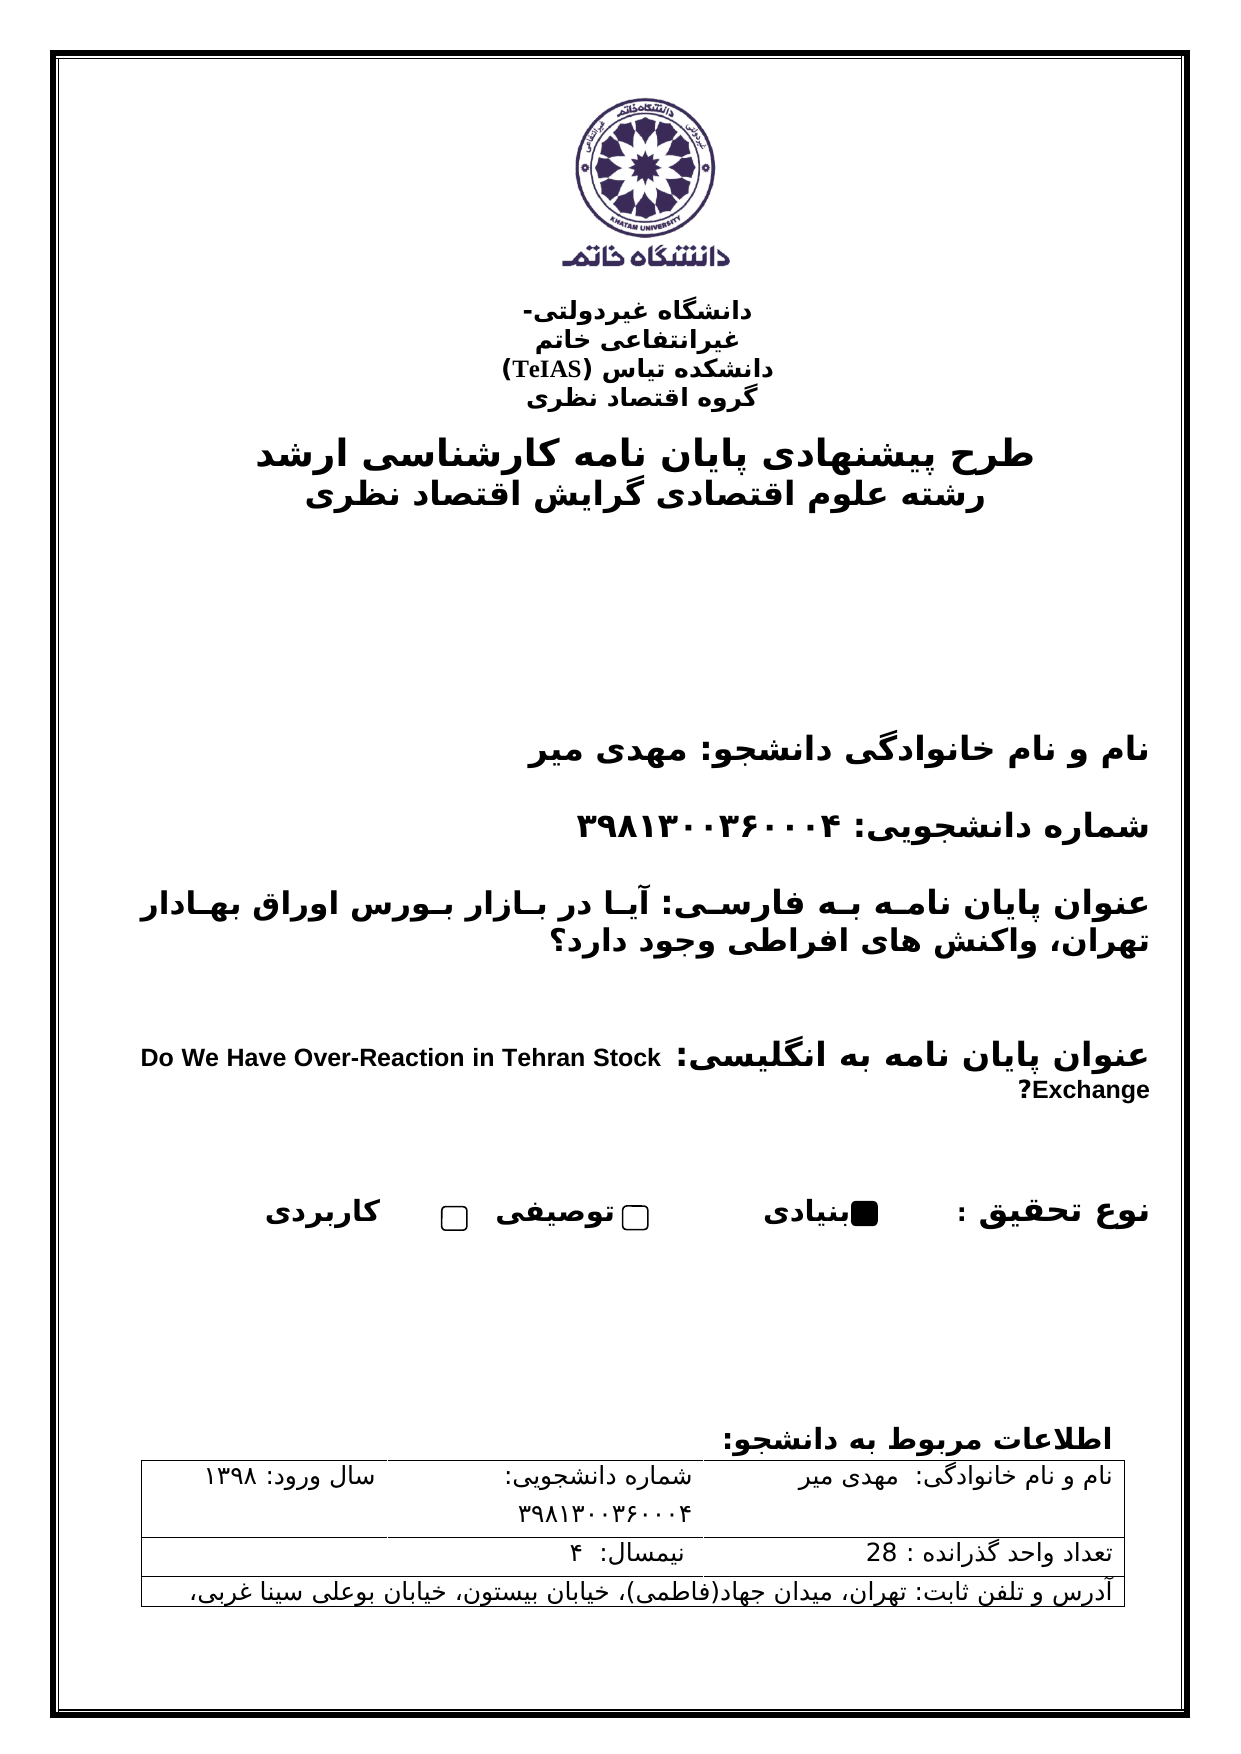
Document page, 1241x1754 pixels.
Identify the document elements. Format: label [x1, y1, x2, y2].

picture [558, 93, 733, 269]
table_header [129, 94, 1162, 1607]
